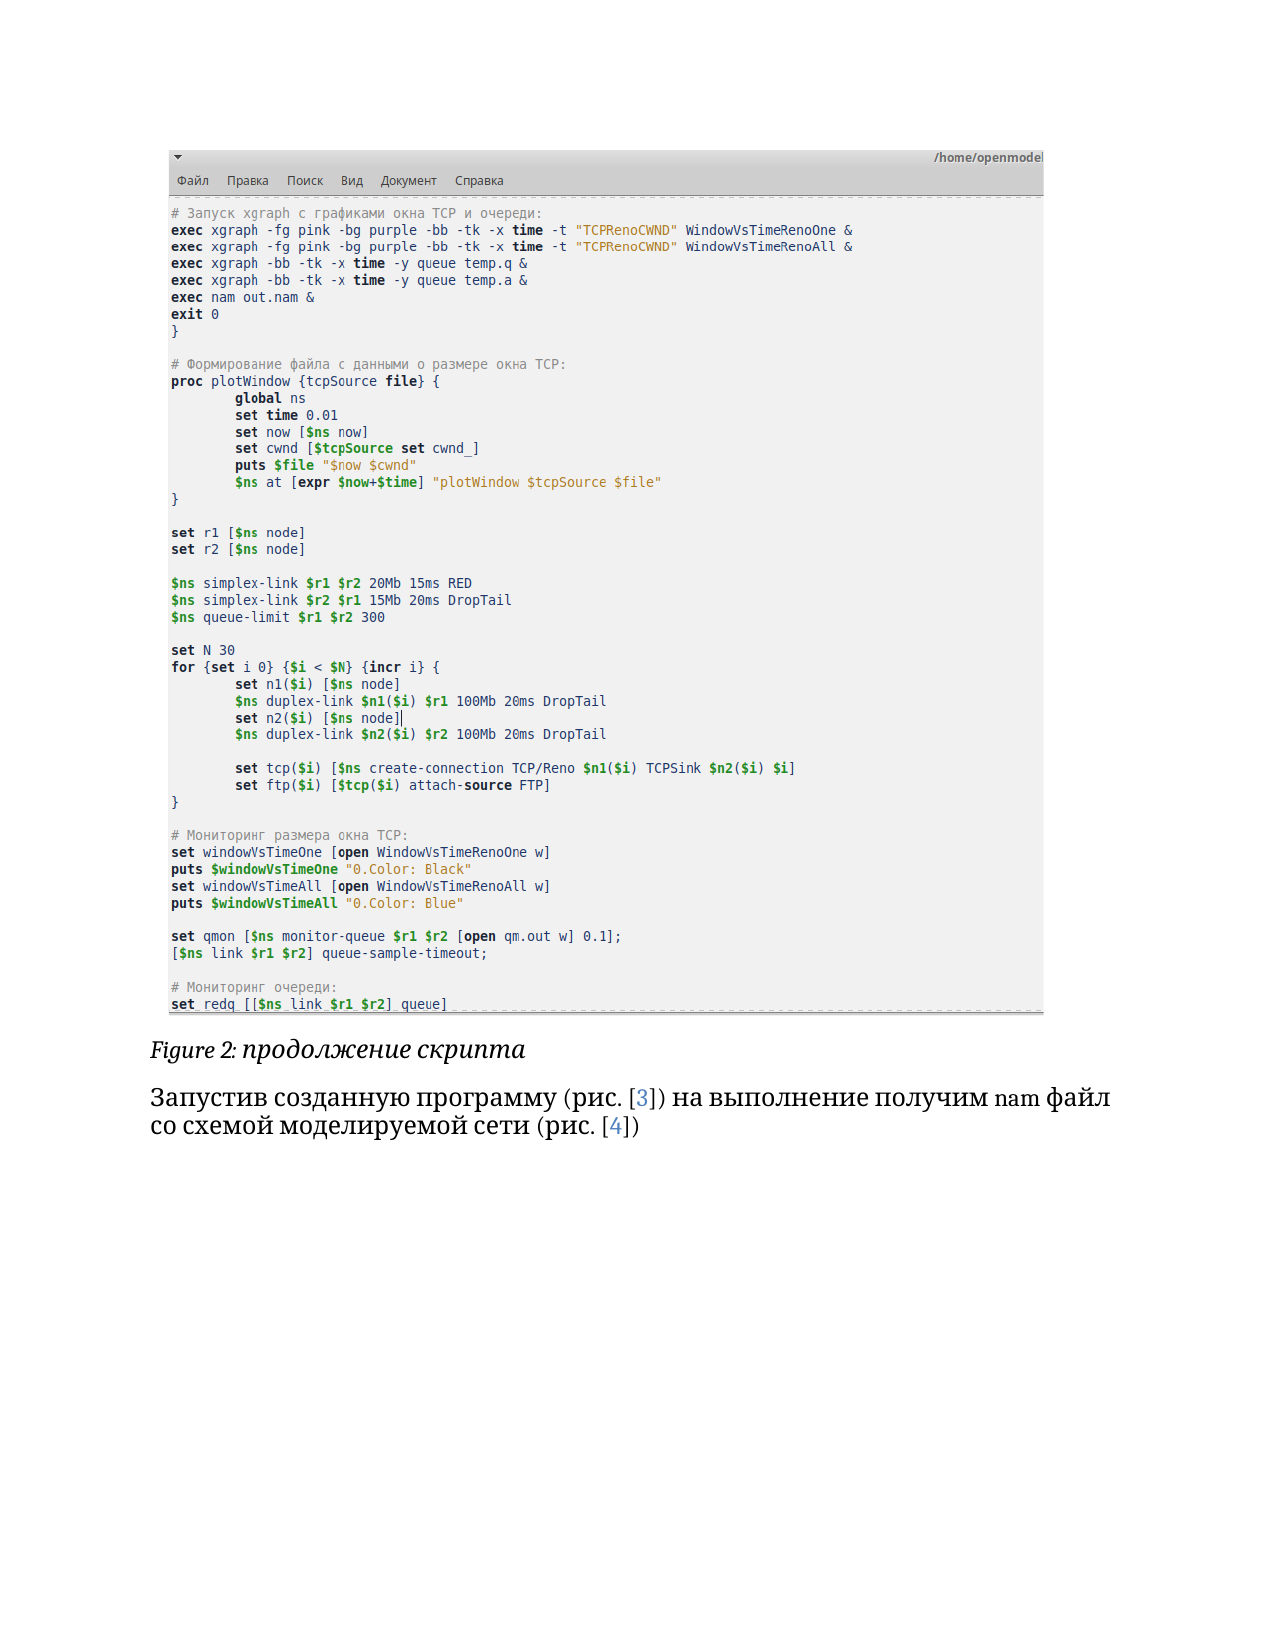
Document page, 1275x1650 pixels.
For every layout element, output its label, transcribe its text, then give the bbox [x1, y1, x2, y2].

picture [168, 150, 1044, 1016]
text Figure 2: продолжение скрипта [150, 1036, 1125, 1065]
text Запустив созданную программу (рис. [3]) на выполнение получим nam файл со схемой моделируемой сети (рис. [4]) [150, 1083, 1125, 1141]
